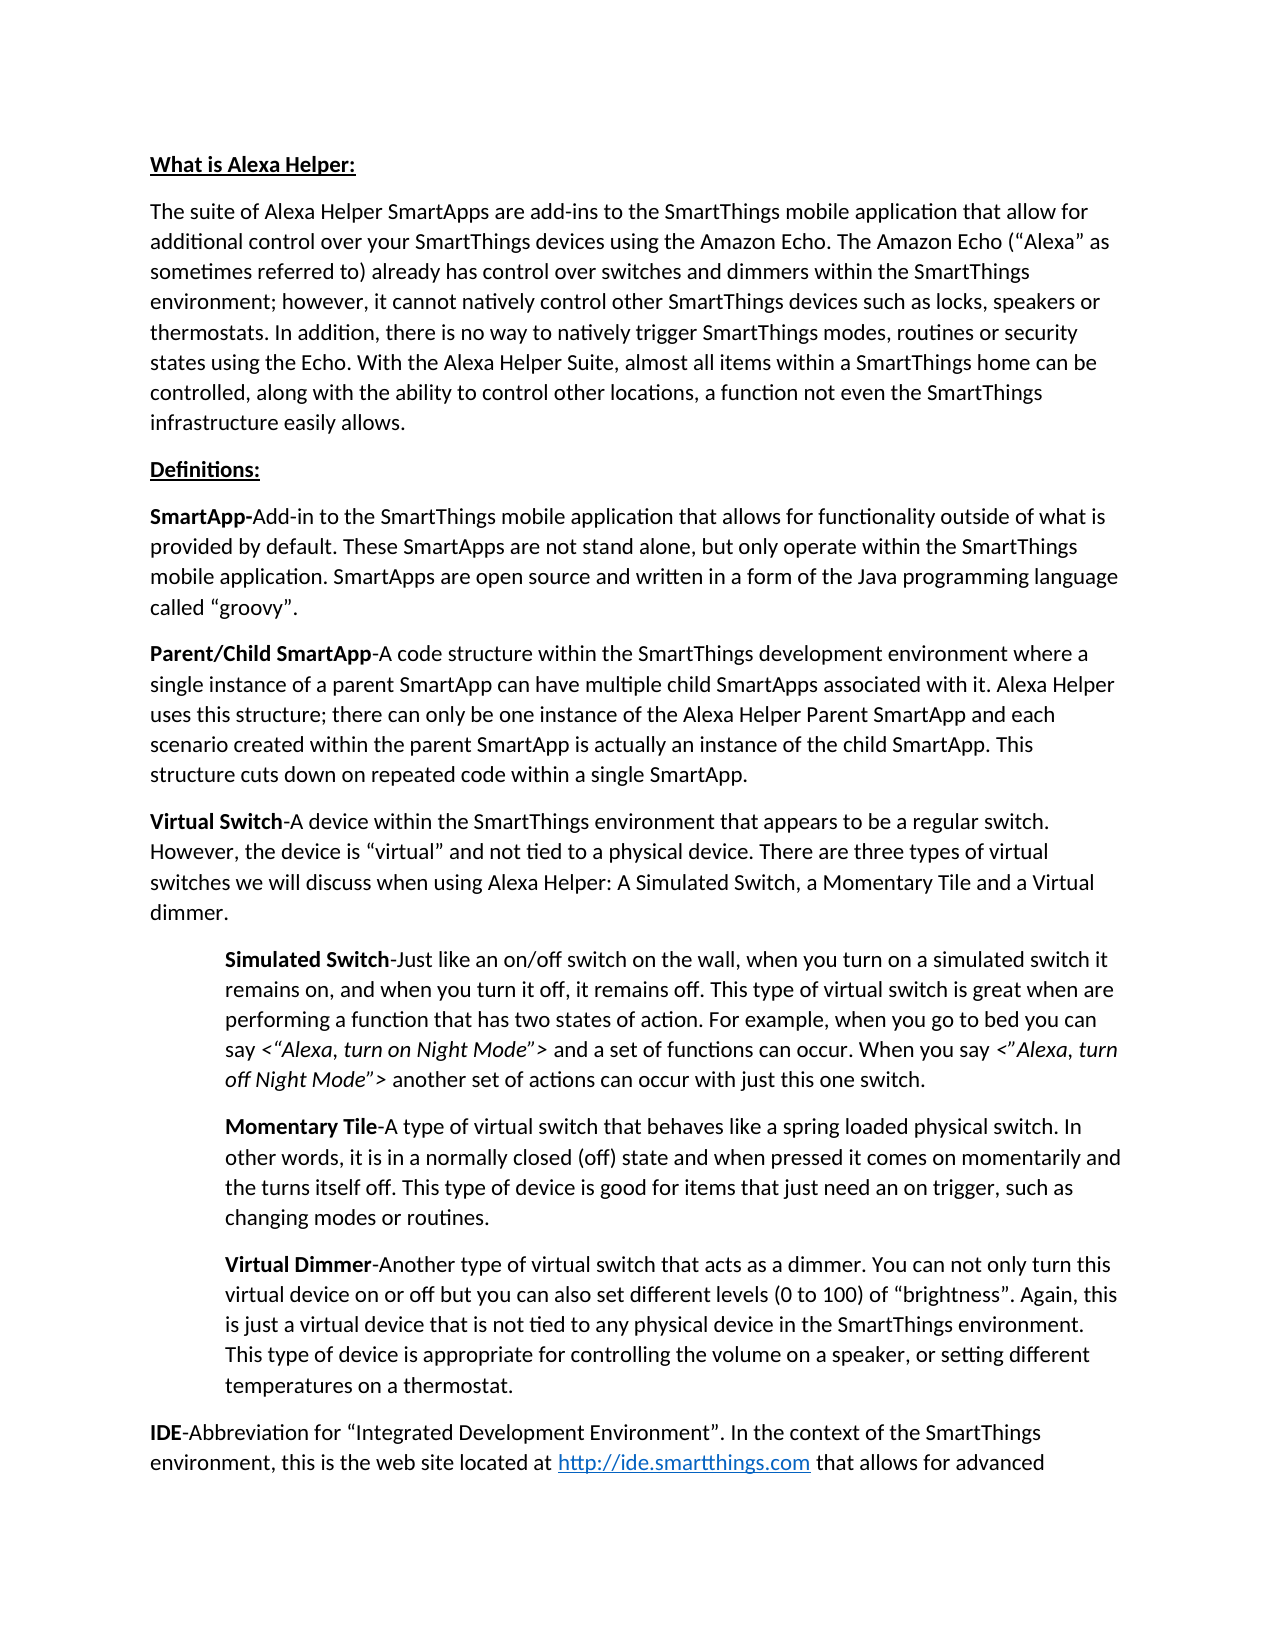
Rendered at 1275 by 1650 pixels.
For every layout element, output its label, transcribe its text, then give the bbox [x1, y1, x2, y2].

text Simulated Switch-Just like an on/off switch on the wall, when you turn on a simulated switch it remains on, and when you turn it off, it remains off. This type of virtual switch is great when are performing a function that has two states of action. For example, when you go to bed you can say <“Alexa, turn on Night Mode”> and a set of functions can occur. When you say <”Alexa, turn off Night Mode”> another set of actions can occur with just this one switch. [225, 945, 1125, 1094]
text The suite of Alexa Helper SmartApps are add-ins to the SmartThings mobile application that allow for additional control over your SmartThings devices using the Amazon Echo. The Amazon Echo (“Alexa” as sometimes referred to) already has control over switches and dimmers within the SmartThings environment; however, it cannot natively control other SmartThings devices such as locks, speakers or thermostats. In addition, there is no way to natively trigger SmartThings modes, routines or security states using the Echo. With the Alexa Helper Suite, almost all items within a SmartThings home can be controlled, along with the ability to control other locations, a function not even the SmartThings infrastructure easily allows. [150, 197, 1125, 436]
text What is Alexa Helper: [150, 150, 1125, 178]
text Virtual Switch-A device within the SmartThings environment that appears to be a regular switch. However, the device is “virtual” and not tied to a physical device. There are three types of virtual switches we will discuss when using Alexa Helper: A Simulated Switch, a Momentary Tile and a Virtual dimmer. [150, 807, 1125, 926]
text Definitions: [150, 455, 1125, 483]
text SmartApp-Add-in to the SmartThings mobile application that allows for functionality outside of what is provided by default. These SmartApps are not stand alone, but only operate within the SmartThings mobile application. SmartApps are open source and written in a form of the Java programming language called “groovy”. [150, 502, 1125, 621]
text Virtual Dimmer-Another type of virtual switch that acts as a dimmer. You can not only turn this virtual device on or off but you can also set different levels (0 to 100) of “brightness”. Again, this is just a virtual device that is not tied to any physical device in the SmartThings environment. This type of device is appropriate for controlling the volume on a speaker, or setting different temperatures on a thermostat. [225, 1250, 1125, 1399]
text Parent/Child SmartApp-A code structure within the SmartThings development environment where a single instance of a parent SmartApp can have multiple child SmartApps associated with it. Alexa Helper uses this structure; there can only be one instance of the Alexa Helper Parent SmartApp and each scenario created within the parent SmartApp is actually an instance of the child SmartApp. This structure cuts down on repeated code within a single SmartApp. [150, 639, 1125, 788]
text Momentary Tile-A type of virtual switch that behaves like a spring loaded physical switch. In other words, it is in a normally closed (off) state and when pressed it comes on momentarily and the turns itself off. This type of device is good for items that just need an on trigger, such as changing modes or routines. [225, 1112, 1125, 1231]
